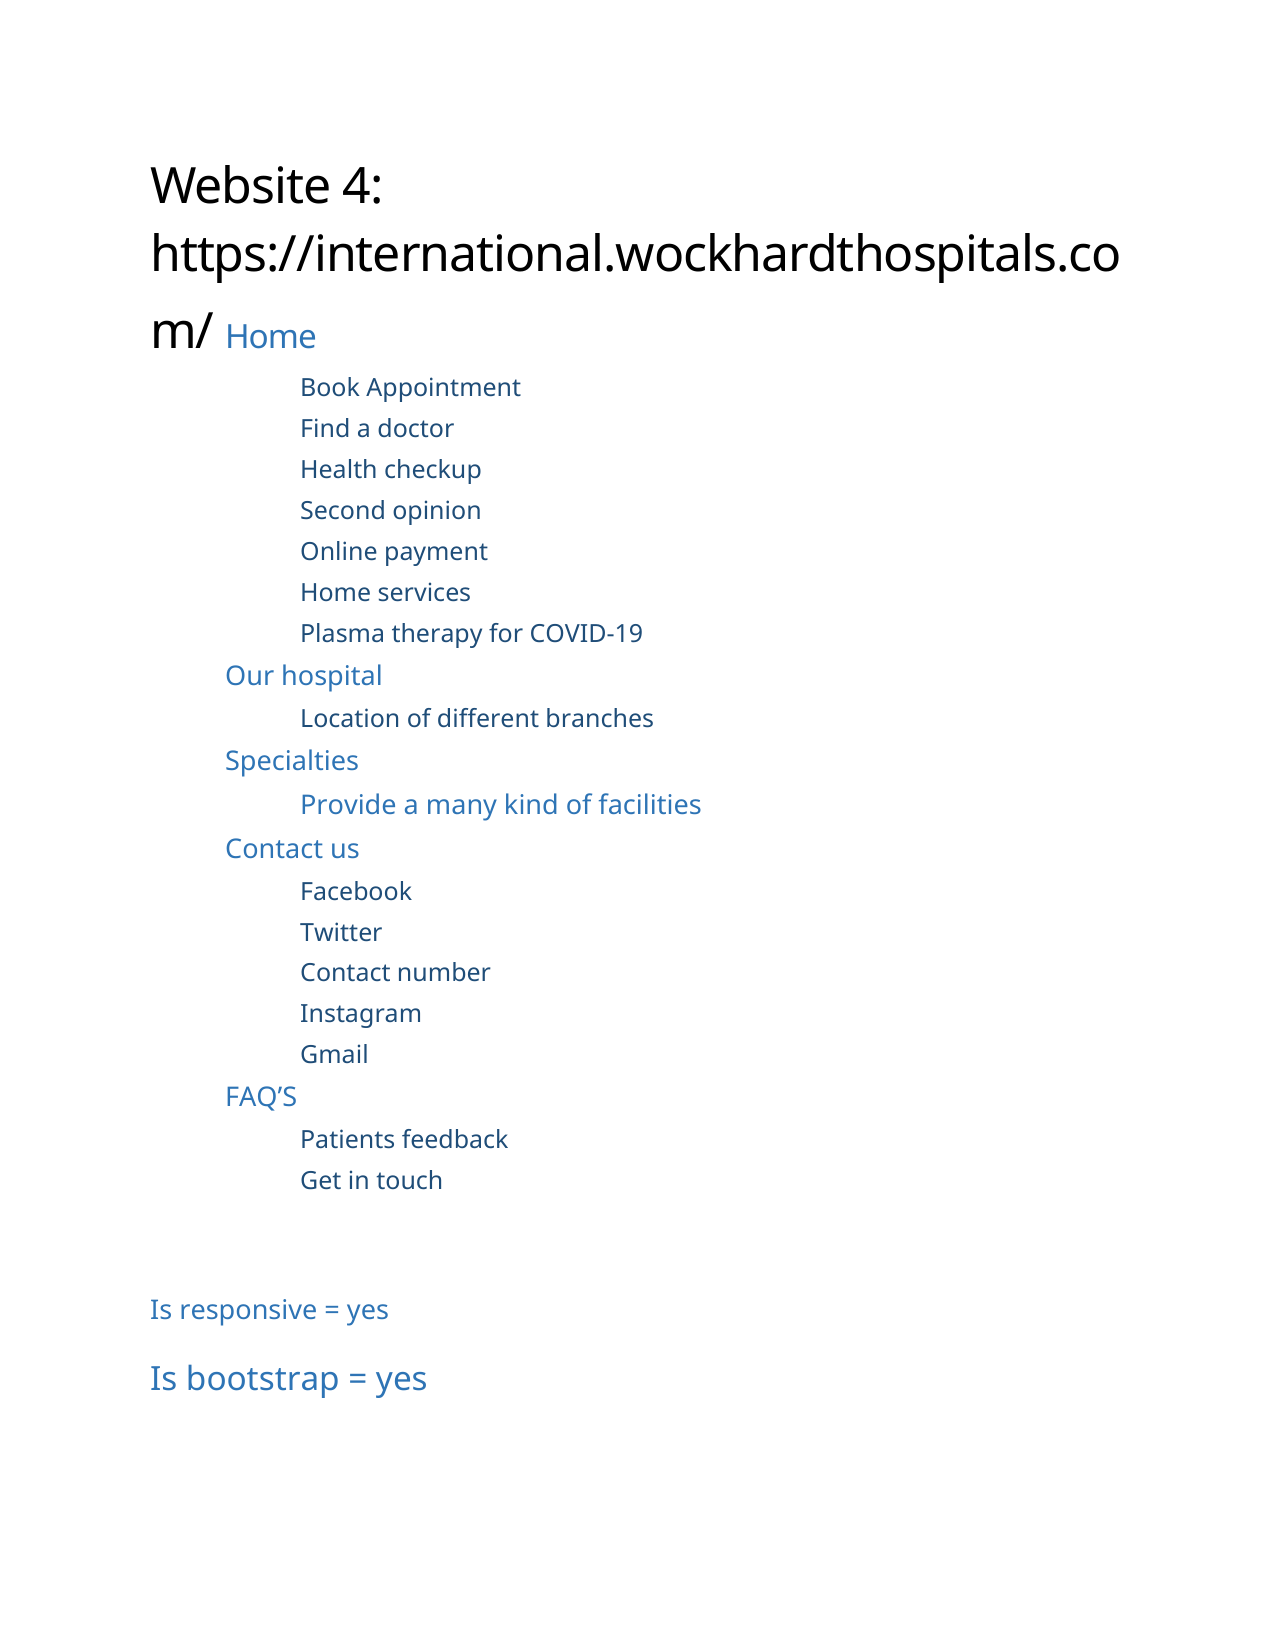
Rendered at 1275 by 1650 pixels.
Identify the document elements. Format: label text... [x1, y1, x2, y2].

subtitle Book Appointment [225, 370, 1125, 404]
subtitle Second opinion [150, 493, 1125, 527]
subtitle Provide a many kind of facilities [150, 785, 1125, 822]
subtitle Gmail [150, 1037, 1125, 1071]
subtitle Our hospital [150, 656, 1125, 693]
subtitle Twitter [150, 914, 1125, 948]
subtitle Instagram [150, 996, 1125, 1030]
subtitle Is bootstrap = yes [150, 1355, 1125, 1401]
subtitle Health checkup [150, 452, 1125, 486]
subtitle Is responsive = yes [150, 1290, 1125, 1327]
subtitle Plasma therapy for COVID-19 [150, 616, 1125, 649]
subtitle Location of different branches [150, 700, 1125, 734]
subtitle Patients feedback [150, 1122, 1125, 1156]
subtitle Contact number [150, 955, 1125, 989]
title Website 4: https://international.wockhardthospitals.com/ Home [150, 150, 1125, 366]
subtitle Online payment [150, 534, 1125, 568]
subtitle Specialties [150, 741, 1125, 778]
subtitle Facebook [150, 873, 1125, 907]
subtitle Home services [150, 574, 1125, 609]
subtitle Get in touch [150, 1163, 1125, 1197]
subtitle FAQ’S [150, 1078, 1125, 1115]
subtitle Contact us [150, 829, 1125, 866]
subtitle Find a doctor [150, 411, 1125, 445]
